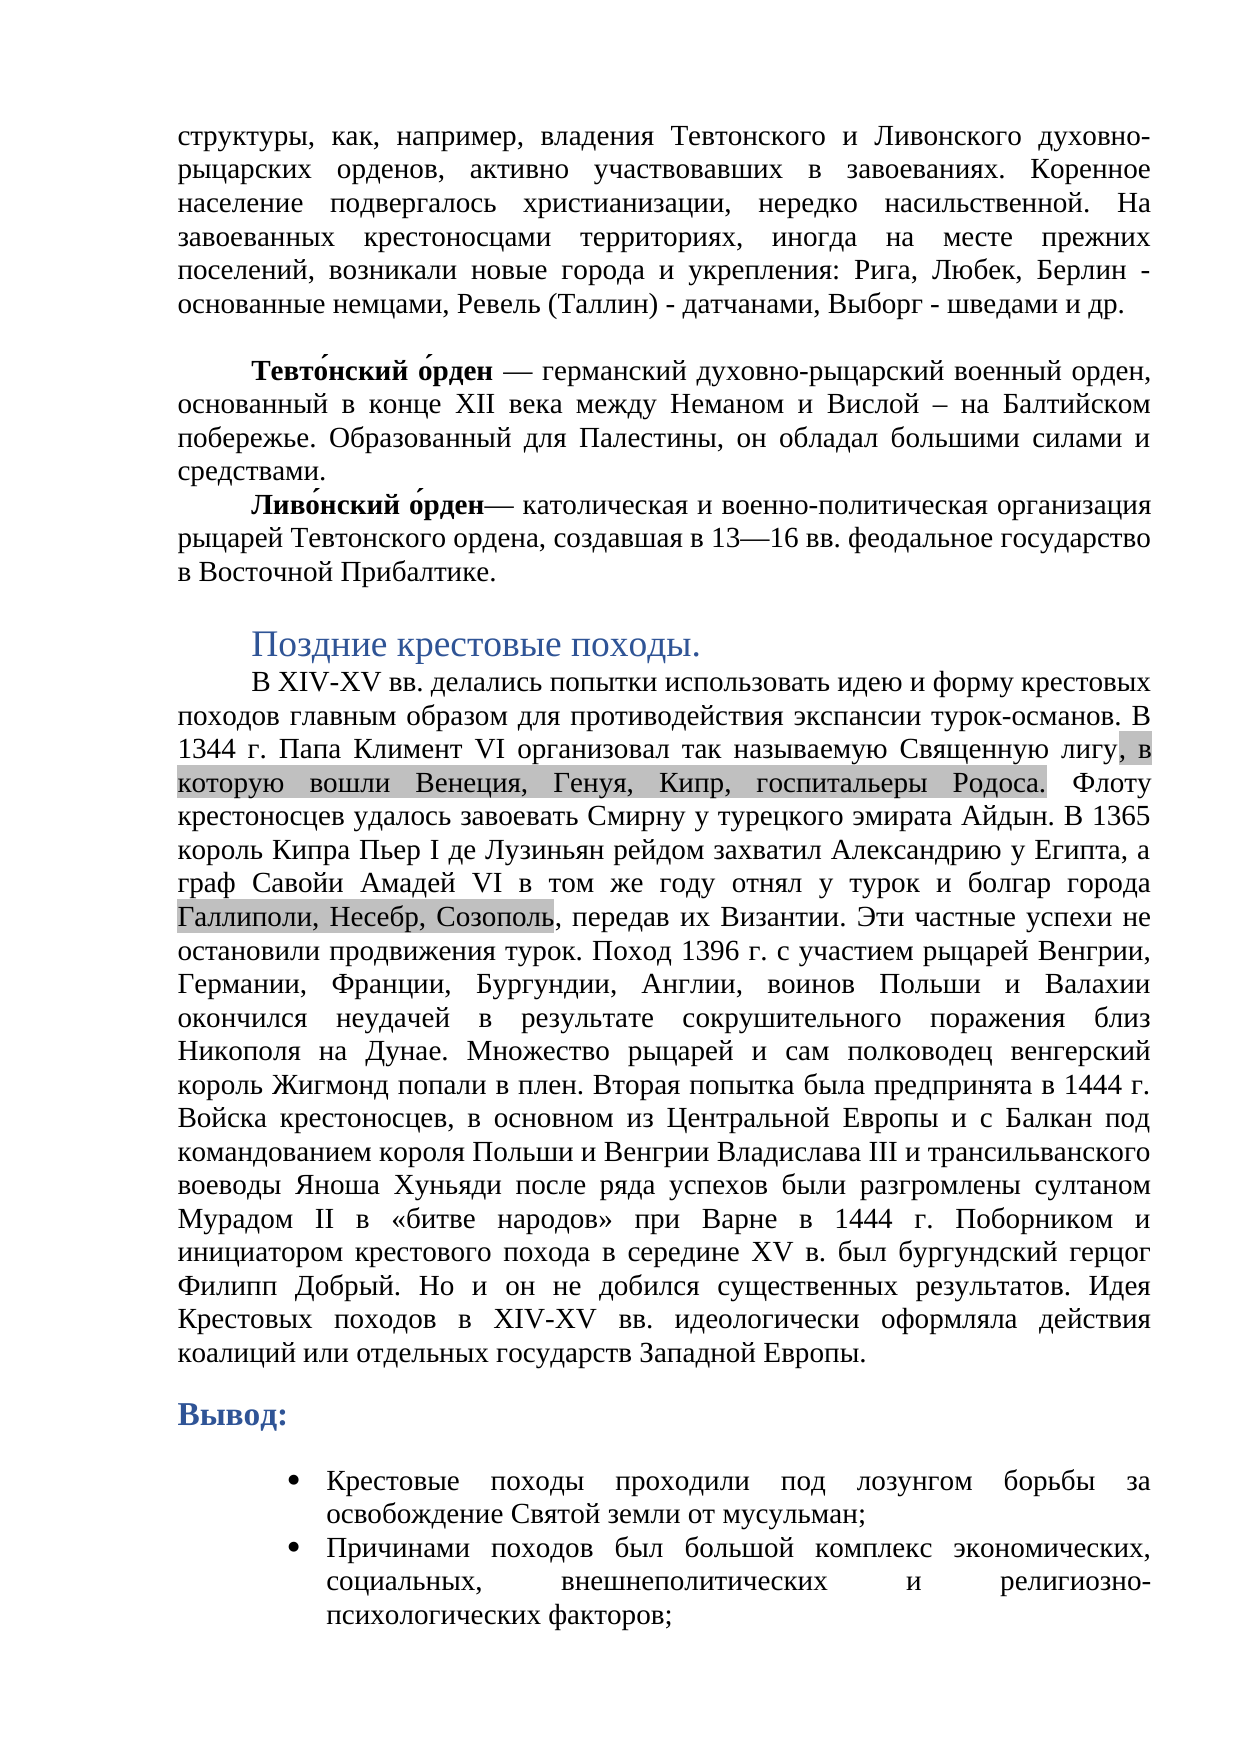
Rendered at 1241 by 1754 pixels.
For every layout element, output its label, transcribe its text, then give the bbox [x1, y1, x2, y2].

list Крестовые походы проходили под лозунгом борьбы за освобождение Святой земли от мусульман; [288, 1463, 1152, 1530]
text Тевто́нский о́рден — германский духовно-рыцарский военный орден, основанный в конце XII века между Неманом и Вислой – на Балтийском побережье. Образованный для Палестины, он обладал большими силами и средствами. [177, 353, 1152, 487]
list Причинами походов был большой комплекс экономических, социальных, внешнеполитических и религиозно-психологических факторов; [288, 1530, 1152, 1631]
subtitle Вывод: [177, 1394, 1152, 1432]
text Поздние крестовые походы. [177, 621, 1152, 664]
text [177, 118, 1152, 319]
text Ливо́нский о́рден— католическая и военно-политическая организация рыцарей Тевтонского ордена, создавшая в 13—16 вв. феодальное государство в Восточной Прибалтике. [177, 487, 1152, 588]
text В XIV-XV вв. делались попытки использовать идею и форму крестовых походов главным образом для противодействия экспансии турок-османов. В 1344 г. Папа Климент VI организовал так называемую Священную лигу, в которую вошли Венеция, Генуя, Кипр, госпитальеры Родоса. Флоту крестоносцев удалось завоевать Смирну у турецкого эмирата Айдын. В 1365 король Кипра Пьер I де Лузиньян рейдом захватил Александрию у Египта, а граф Савойи Амадей VI в том же году отнял у турок и болгар города Галлиполи, Несебр, Созополь, передав их Византии. Эти частные успехи не остановили продвижения турок. Поход 1396 г. с участием рыцарей Венгрии, Германии, Франции, Бургундии, Англии, воинов Польши и Валахии окончился неудачей в результате сокрушительного поражения близ Никополя на Дунае. Множество рыцарей и сам полководец венгерский король Жигмонд попали в плен. Вторая попытка была предпринята в 1444 г. Войска крестоносцев, в основном из Центральной Европы и с Балкан под командованием короля Польши и Венгрии Владислава III и трансильванского воеводы Яноша Хуньяди после ряда успехов были разгромлены султаном Мурадом II в «битве народов» при Варне в 1444 г. Поборником и инициатором крестового похода в середине XV в. был бургундский герцог Филипп Добрый. Но и он не добился существенных результатов. Идея Крестовых походов в XIV-XV вв. идеологически оформляла действия коалиций или отдельных государств Западной Европы. [177, 664, 1152, 1369]
